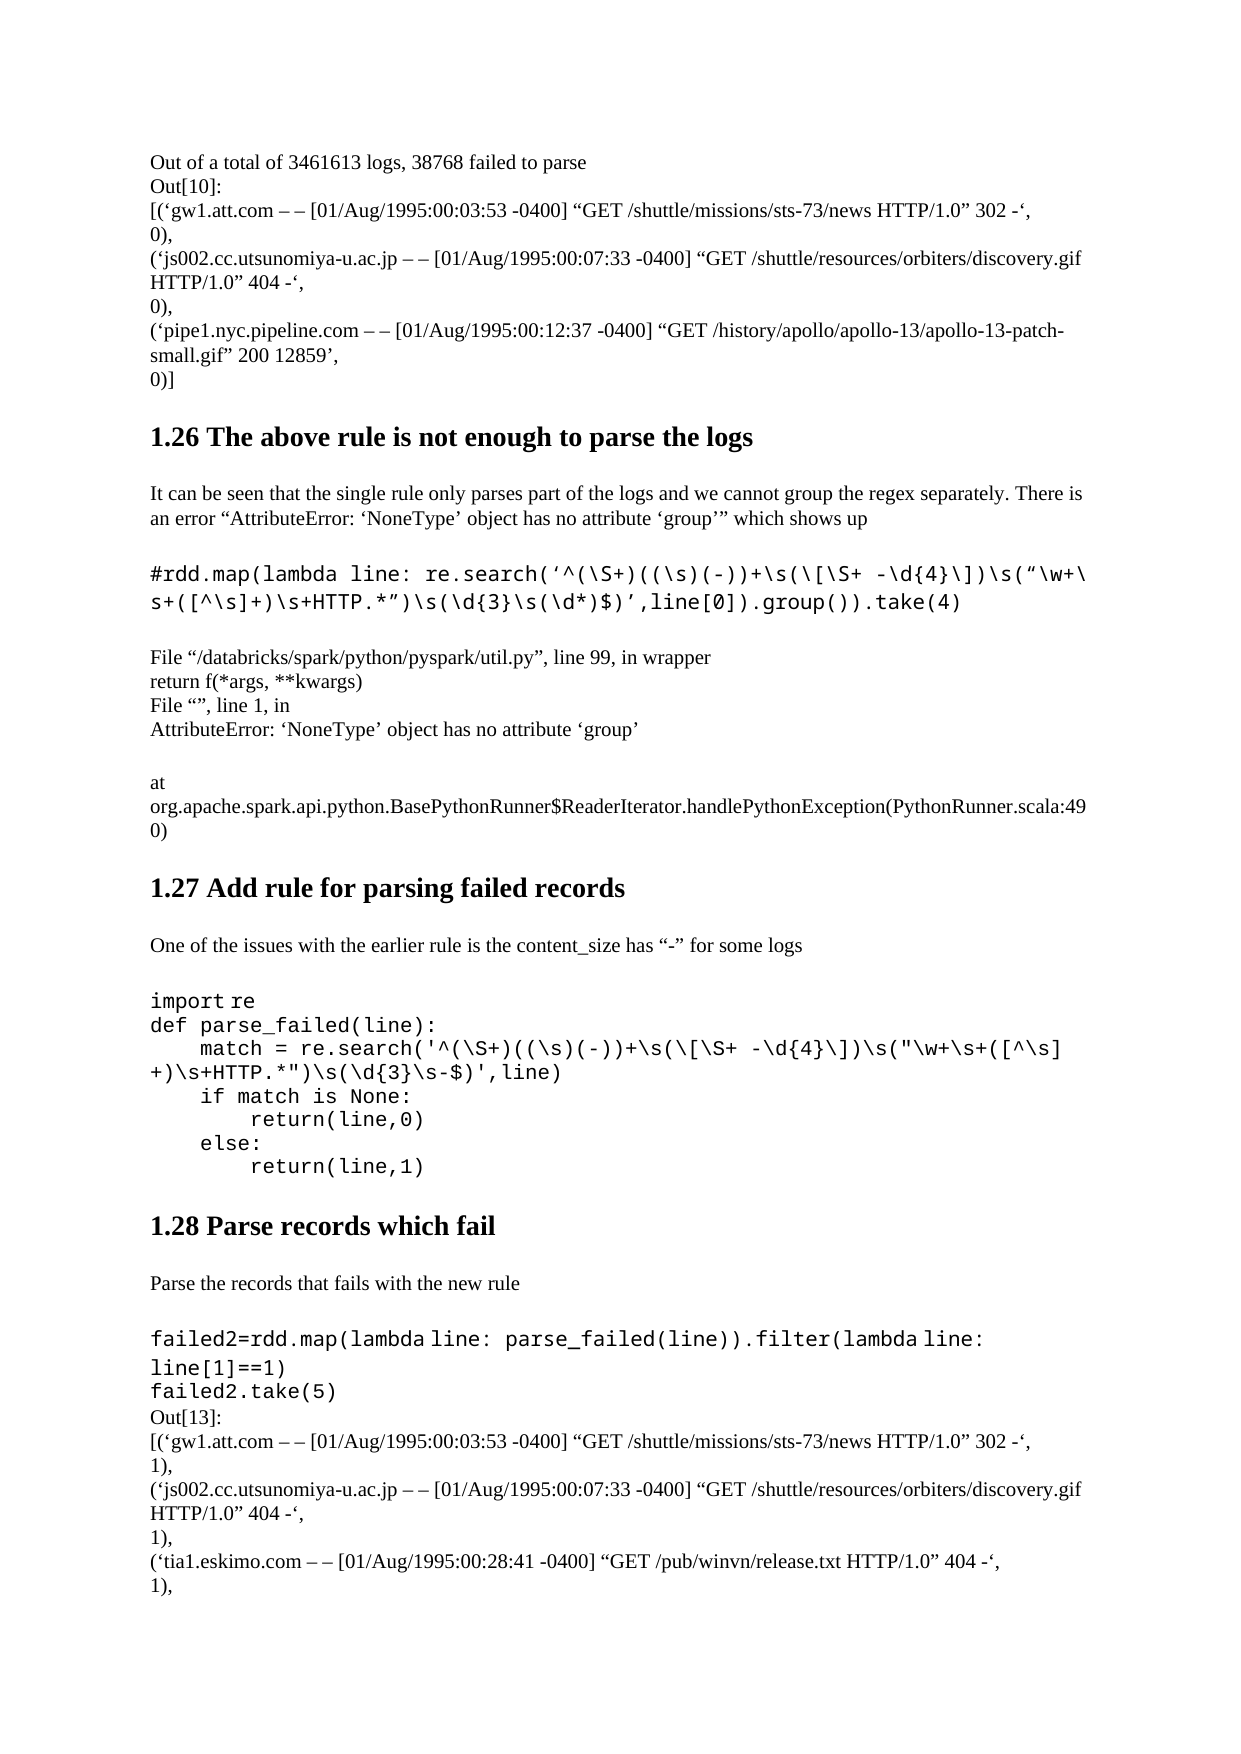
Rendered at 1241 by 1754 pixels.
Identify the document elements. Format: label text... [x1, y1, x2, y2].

text return(line,1) [150, 1157, 1090, 1180]
text 1.26 The above rule is not enough to parse the logs [150, 420, 1090, 452]
text def parse_failed(line): [150, 1015, 1090, 1038]
text else: [150, 1133, 1090, 1157]
text 1.28 Parse records which fail [150, 1209, 1090, 1242]
text at org.apache.spark.api.python.BasePythonRunner$ReaderIterator.handlePythonException(PythonRunner.scala:490) [150, 770, 1090, 842]
text match = re.search('^(\S+)((\s)(-))+\s(\[\S+ -\d{4}\])\s("\w+\s+([^\s]+)\s+HTTP.*")\s(\d{3}\s-$)',line) [150, 1038, 1090, 1086]
text #rdd.map(lambda line: re.search(‘^(\S+)((\s)(-))+\s(\[\S+ -\d{4}\])\s(“\w+\s+([^\s]+)\s+HTTP.*”)\s(\d{3}\s(\d*)$)’,line[0]).group()).take(4) [150, 559, 1090, 616]
text failed2=rdd.map(lambda line: parse_failed(line)).filter(lambda line: line[1]==1) [150, 1324, 1090, 1381]
text Out of a total of 3461613 logs, 38768 failed to parse Out[10]: [(‘gw1.att.com – – [01/Aug/1995:00:03:53 -0400] “GET /shuttle/missions/sts-73/news HTTP/1.0” 302 -‘, 0), (‘js002.cc.utsunomiya-u.ac.jp – – [01/Aug/1995:00:07:33 -0400] “GET /shuttle/resources/orbiters/discovery.gif HTTP/1.0” 404 -‘, 0), (‘pipe1.nyc.pipeline.com – – [01/Aug/1995:00:12:37 -0400] “GET /history/apollo/apollo-13/apollo-13-patch-small.gif” 200 12859’, 0)] [150, 150, 1090, 391]
text Parse the records that fails with the new rule [150, 1271, 1090, 1295]
text failed2.take(5) [150, 1381, 1090, 1405]
text It can be seen that the single rule only parses part of the logs and we cannot group the regex separately. There is an error “AttributeError: ‘NoneType’ object has no attribute ‘group’” which shows up [150, 481, 1090, 529]
text if match is None: [150, 1086, 1090, 1109]
text One of the issues with the earlier rule is the content_size has “-” for some logs [150, 933, 1090, 957]
text import re [150, 986, 1090, 1015]
text File “/databricks/spark/python/pyspark/util.py”, line 99, in wrapper return f(*args, **kwargs) File “”, line 1, in AttributeError: ‘NoneType’ object has no attribute ‘group’ [150, 645, 1090, 741]
text 1.27 Add rule for parsing failed records [150, 871, 1090, 904]
text return(line,0) [150, 1109, 1090, 1133]
